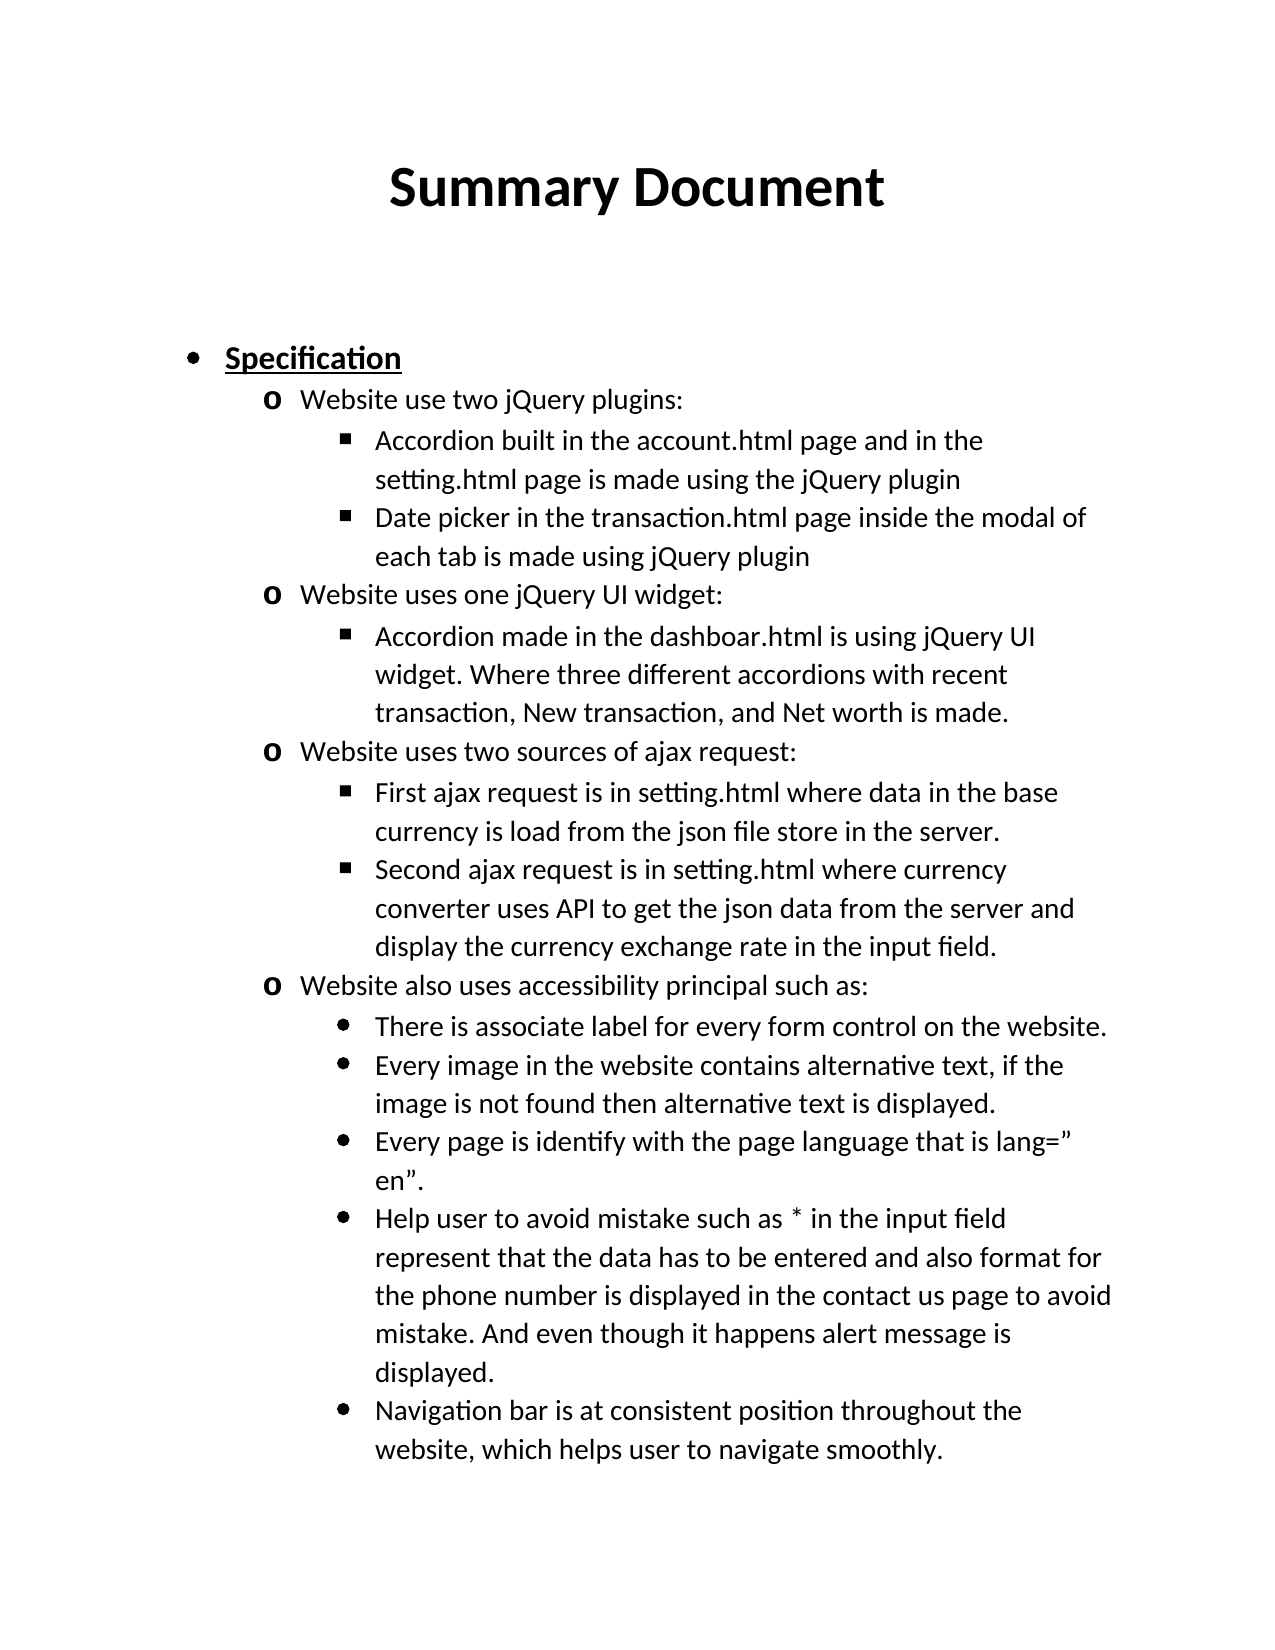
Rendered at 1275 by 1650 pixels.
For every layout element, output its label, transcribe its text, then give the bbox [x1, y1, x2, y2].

list Website uses one jQuery UI widget: [262, 576, 1125, 615]
list Second ajax request is in setting.html where currency converter uses API to get the json data from the server and display the currency exchange rate in the input field. [337, 851, 1125, 964]
list Accordion built in the account.html page and in the setting.html page is made using the jQuery plugin [337, 422, 1125, 497]
text Summary Document [150, 150, 1125, 221]
list Website use two jQuery plugins: [262, 381, 1125, 419]
list Specification [187, 337, 1125, 378]
list Every image in the website contains alternative text, if the image is not found then alternative text is displayed. [337, 1047, 1125, 1121]
list Date picker in the transaction.html page inside the modal of each tab is made using jQuery plugin [337, 499, 1125, 573]
list First ajax request is in setting.html where data in the base currency is load from the json file store in the server. [337, 774, 1125, 848]
list Navigation bar is at consistent position throughout the website, which helps user to navigate smoothly. [337, 1392, 1125, 1467]
list Website also uses accessibility principal such as: [262, 967, 1125, 1005]
list Accordion made in the dashboar.html is using jQuery UI widget. Where three different accordions with recent transaction, New transaction, and Net worth is made. [337, 618, 1125, 730]
list Every page is identify with the page language that is lang=” en”. [337, 1123, 1125, 1197]
list There is associate label for every form control on the website. [337, 1008, 1125, 1044]
list Website uses two sources of ajax request: [262, 733, 1125, 771]
list Help user to avoid mistake such as * in the input field represent that the data has to be entered and also format for the phone number is displayed in the contact us page to avoid mistake. And even though it happens alert message is displayed. [337, 1200, 1125, 1390]
